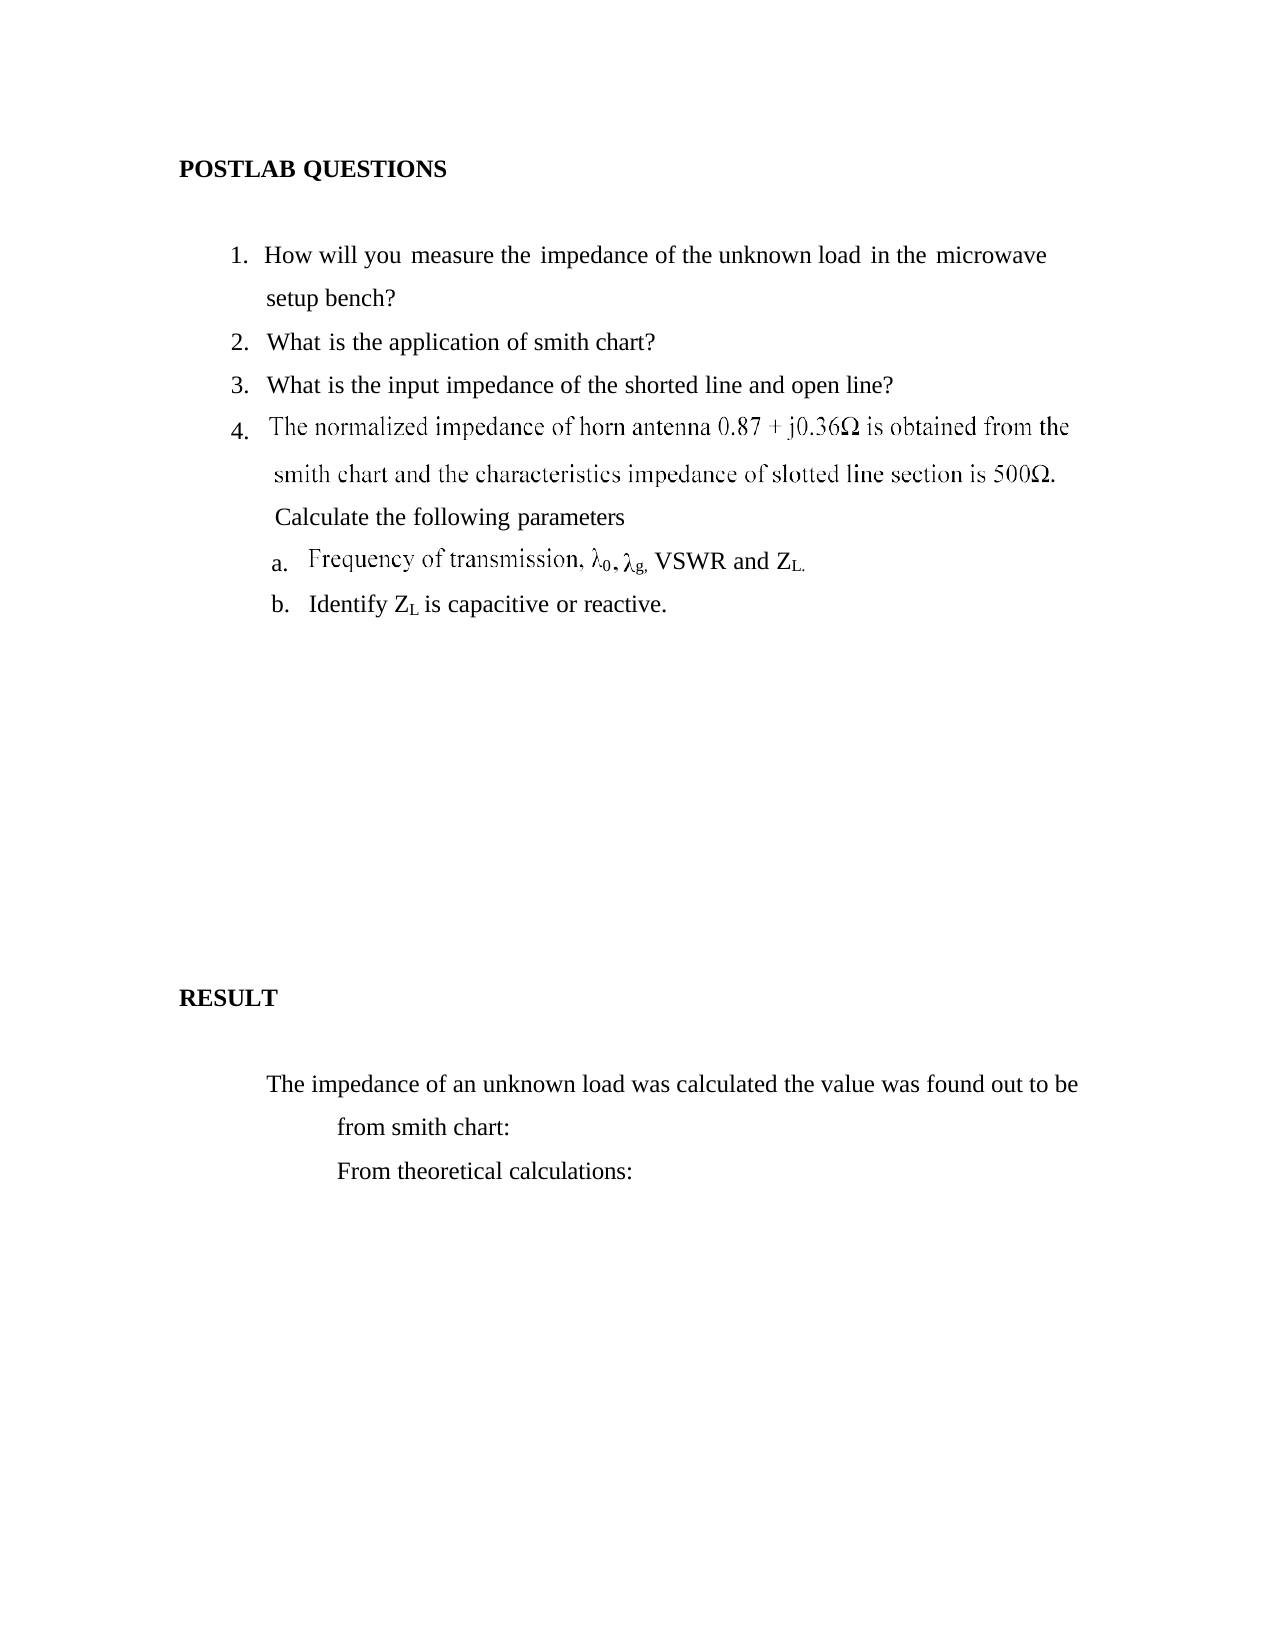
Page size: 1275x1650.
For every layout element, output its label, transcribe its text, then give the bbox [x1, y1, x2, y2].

subtitle RESULT [179, 983, 1142, 1011]
picture [269, 416, 1069, 440]
list What is the application of smith chart? [231, 327, 1142, 356]
subtitle POSTLAB QUESTIONS [179, 154, 1142, 183]
list What is the input impedance of the shorted line and open line? [231, 370, 1142, 399]
text From theoretical calculations: [337, 1156, 1142, 1185]
text The impedance of an unknown load was calculated the value was found out to be from smith chart: [266, 1069, 1110, 1141]
list How will you measure the impedance of the unknown load in the microwave setup bench? [230, 240, 1066, 312]
list Identify ZL is capacitive or reactive. [271, 589, 1142, 620]
picture [308, 548, 603, 572]
picture [623, 553, 636, 572]
text Calculate the following parameters [274, 477, 1142, 531]
picture [275, 464, 1049, 477]
